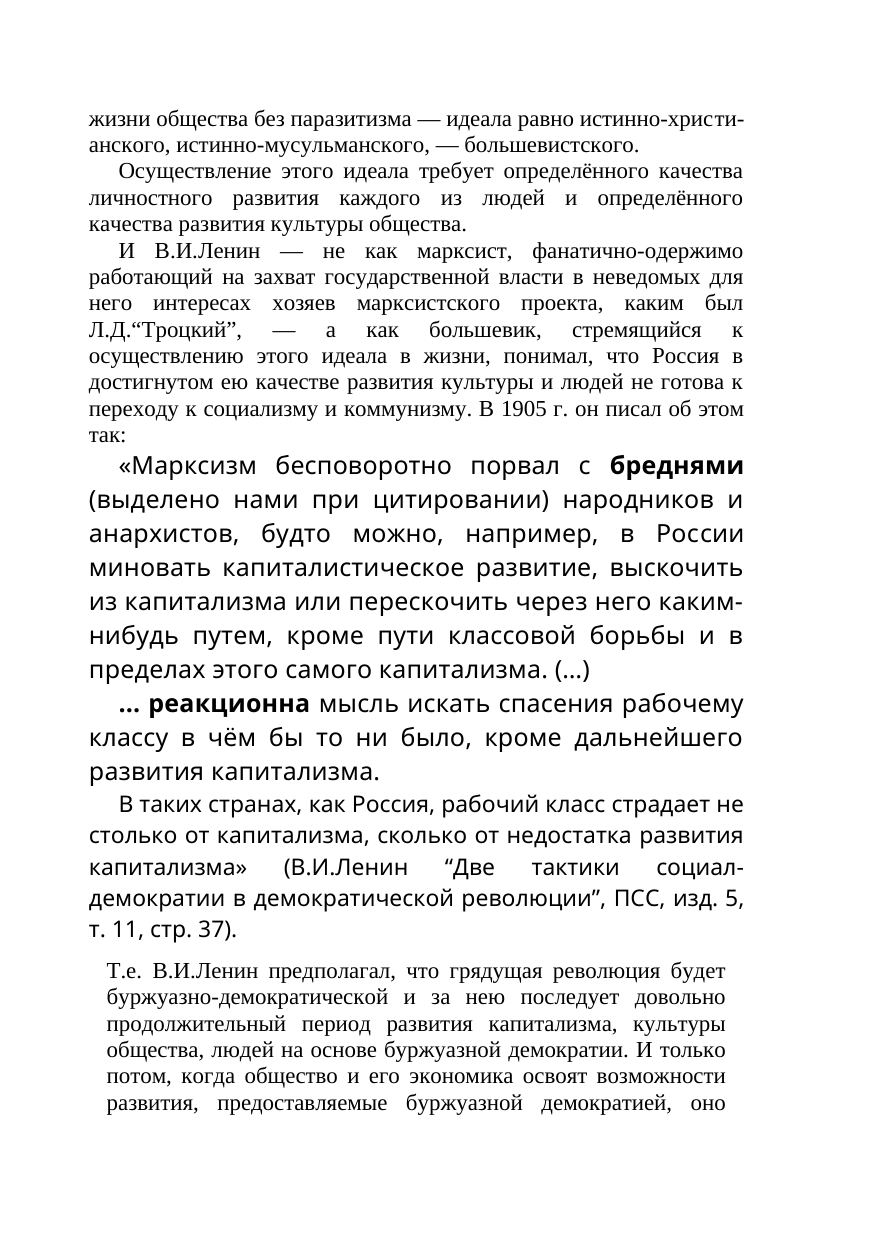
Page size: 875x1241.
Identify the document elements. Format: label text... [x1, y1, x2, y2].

list Осуществление этого идеала требует определённого качества личностного развития каждого из людей и определённого качества развития культуры общества. [89, 158, 744, 237]
list ... реакционна мысль искать спасения рабочему классу в чём бы то ни было, кроме дальнейшего развития капитализма. [89, 686, 744, 788]
list И В.И.Ленин — не как марксист, фанатично-одержимо работающий на захват государственной власти в неведомых для него интересах хозяев марксистского проекта, каким был Л.Д.“Троцкий”, — а как большевик, стремящийся к осуществлению этого идеала в жизни, понимал, что Россия в достигнутом ею качестве развития культуры и людей не готова к переходу к социализму и коммунизму. В 1905 г. он писал об этом так: [89, 237, 744, 447]
list «Марксизм бесповоротно порвал с бреднями (выделено нами при цитировании) народников и анархистов, будто можно, например, в России миновать капиталистическое развитие, выскочить из капитализма или перескочить через него каким-нибудь путем, кроме пути классовой борьбы и в пределах этого самого капитализма. (…) [89, 447, 744, 686]
list В таких странах, как Россия, рабочий класс страдает не столько от капитализма, сколько от недостатка развития капитализма» (В.И.Ленин “Две тактики социал-демократии в демократической революции”, ПСС, изд. 5, т. 11, стр. 37). [89, 788, 744, 944]
